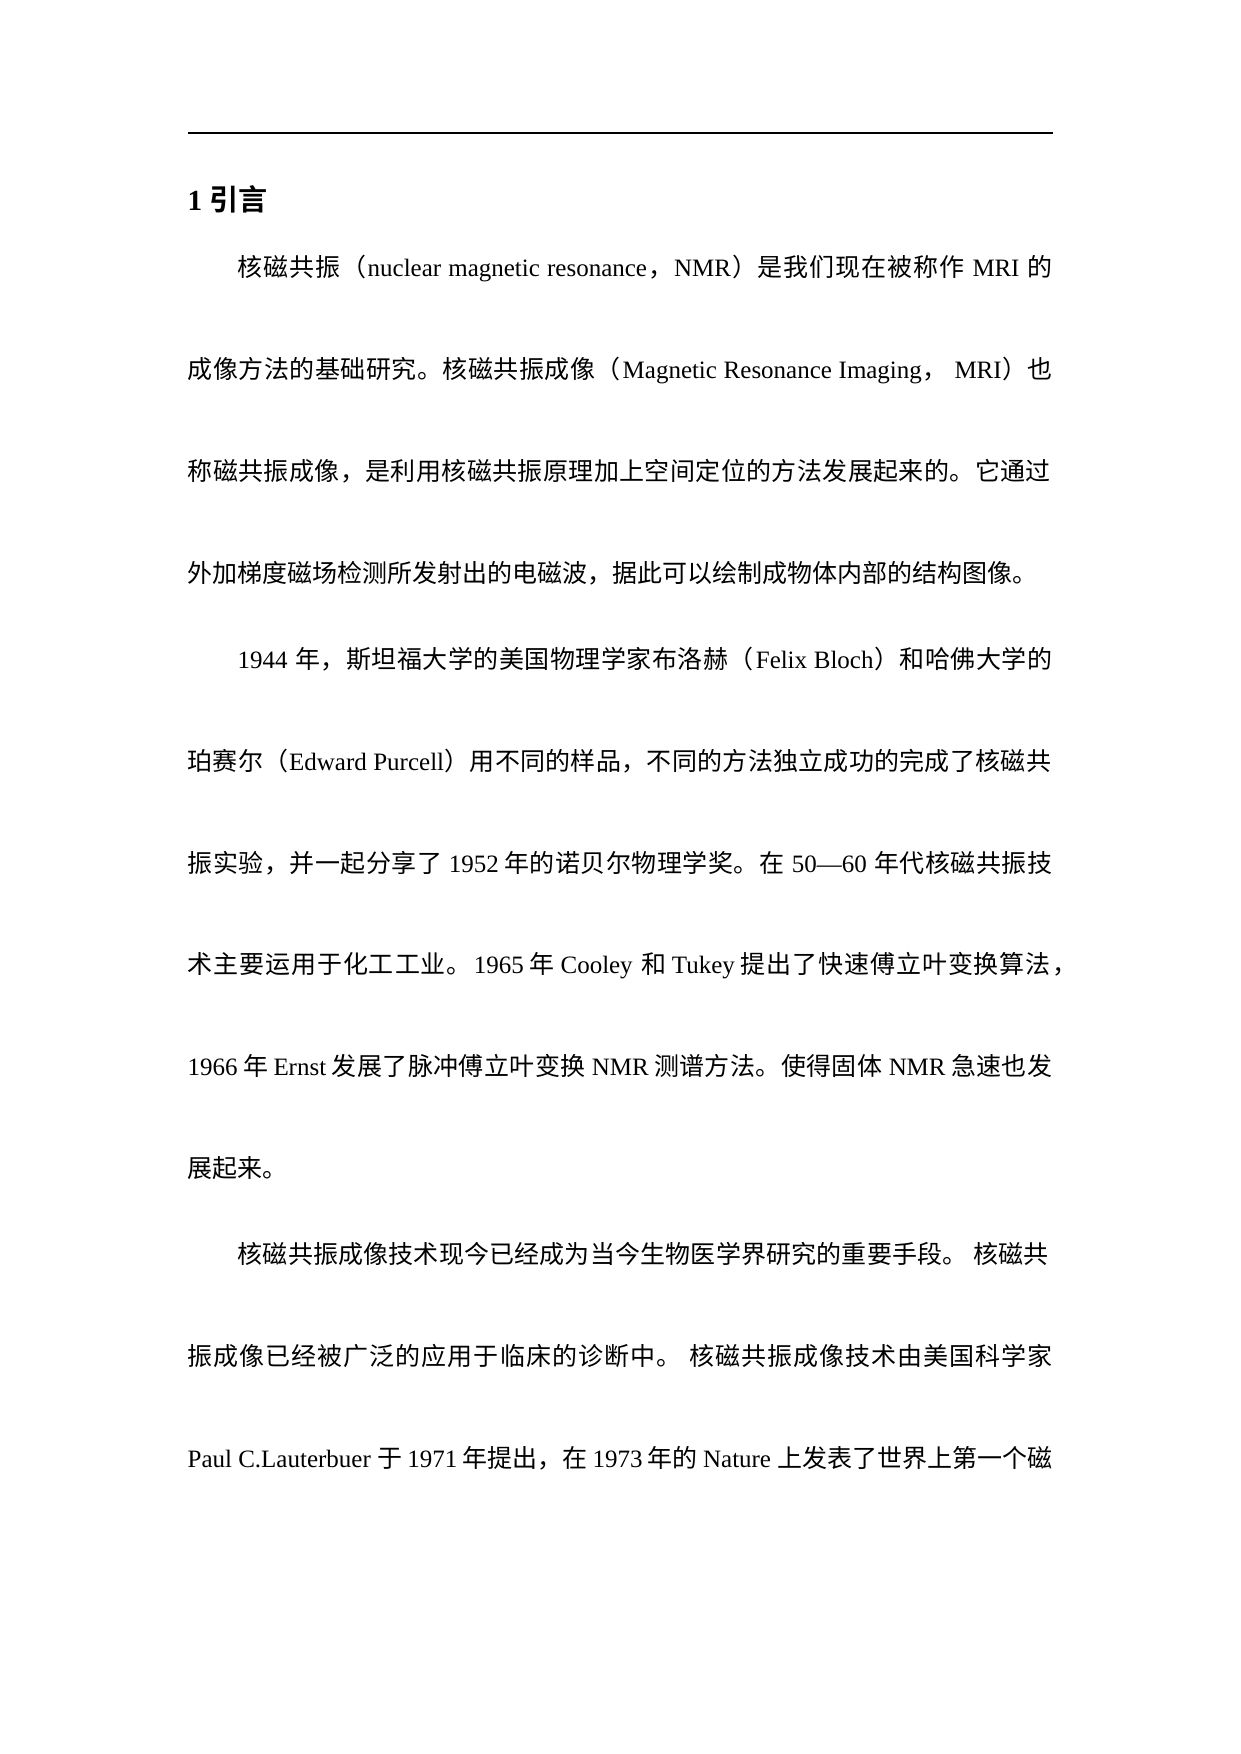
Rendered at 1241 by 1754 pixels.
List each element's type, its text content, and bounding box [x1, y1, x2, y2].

text 1944 年，斯坦福大学的美国物理学家布洛赫（Felix Bloch）和哈佛大学的珀赛尔（Edward Purcell）用不同的样品，不同的方法独立成功的完成了核磁共振实验，并一起分享了1952年的诺贝尔物理学奖。在 50—60 年代核磁共振技术主要运用于化工工业。1965年Cooley 和Tukey提出了快速傅立叶变换算法，1966年Ernst发展了脉冲傅立叶变换NMR测谱方法。使得固体NMR急速也发展起来。 [187, 623, 1053, 1201]
text 核磁共振（nuclear magnetic resonance，NMR）是我们现在被称作 MRI 的成像方法的基础研究。核磁共振成像（Magnetic Resonance Imaging， MRI）也称磁共振成像，是利用核磁共振原理加上空间定位的方法发展起来的。它通过外加梯度磁场检测所发射出的电磁波，据此可以绘制成物体内部的结构图像。 [187, 232, 1053, 605]
text 1 引言 [187, 164, 1053, 232]
